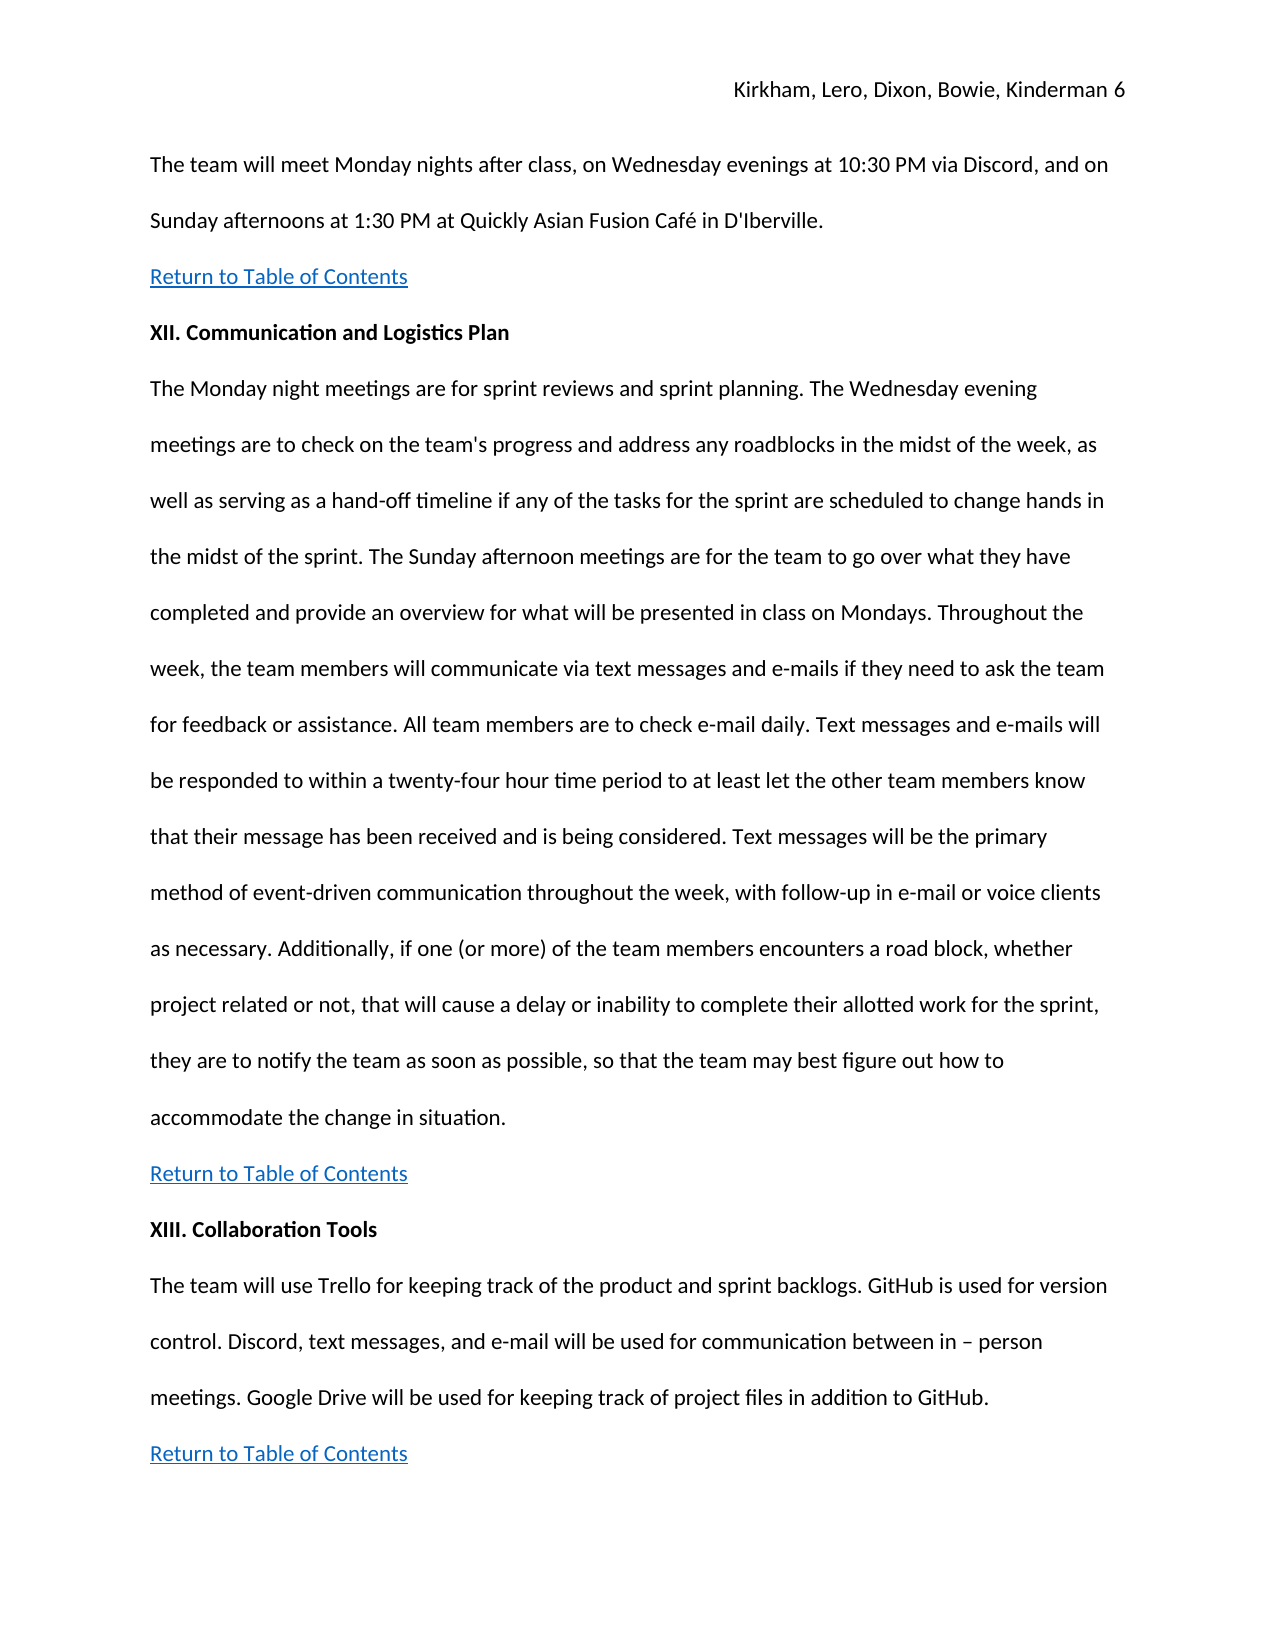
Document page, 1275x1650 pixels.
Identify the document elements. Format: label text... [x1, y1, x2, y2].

text XIII. Collaboration Tools [150, 1215, 1125, 1243]
text The team will meet Monday nights after class, on Wednesday evenings at 10:30 PM via Discord, and on Sunday afternoons at 1:30 PM at Quickly Asian Fusion Café in D'Iberville. [150, 150, 1125, 234]
text The Monday night meetings are for sprint reviews and sprint planning. The Wednesday evening meetings are to check on the team's progress and address any roadblocks in the midst of the week, as well as serving as a hand-off timeline if any of the tasks for the sprint are scheduled to change hands in the midst of the sprint. The Sunday afternoon meetings are for the team to go over what they have completed and provide an overview for what will be presented in class on Mondays. Throughout the week, the team members will communicate via text messages and e-mails if they need to ask the team for feedback or assistance. All team members are to check e-mail daily. Text messages and e-mails will be responded to within a twenty-four hour time period to at least let the other team members know that their message has been received and is being considered. Text messages will be the primary method of event-driven communication throughout the week, with follow-up in e-mail or voice clients as necessary. Additionally, if one (or more) of the team members encounters a road block, whether project related or not, that will cause a delay or inability to complete their allotted work for the sprint, they are to notify the team as soon as possible, so that the team may best figure out how to accommodate the change in situation. [150, 374, 1125, 1131]
text Return to Table of Contents [150, 262, 1125, 290]
text Return to Table of Contents [150, 1159, 1125, 1187]
text Return to Table of Contents [150, 1439, 1125, 1467]
text XII. Communication and Logistics Plan [150, 318, 1125, 346]
text The team will use Trello for keeping track of the product and sprint backlogs. GitHub is used for version control. Discord, text messages, and e-mail will be used for communication between in – person meetings. Google Drive will be used for keeping track of project files in addition to GitHub. [150, 1271, 1125, 1411]
